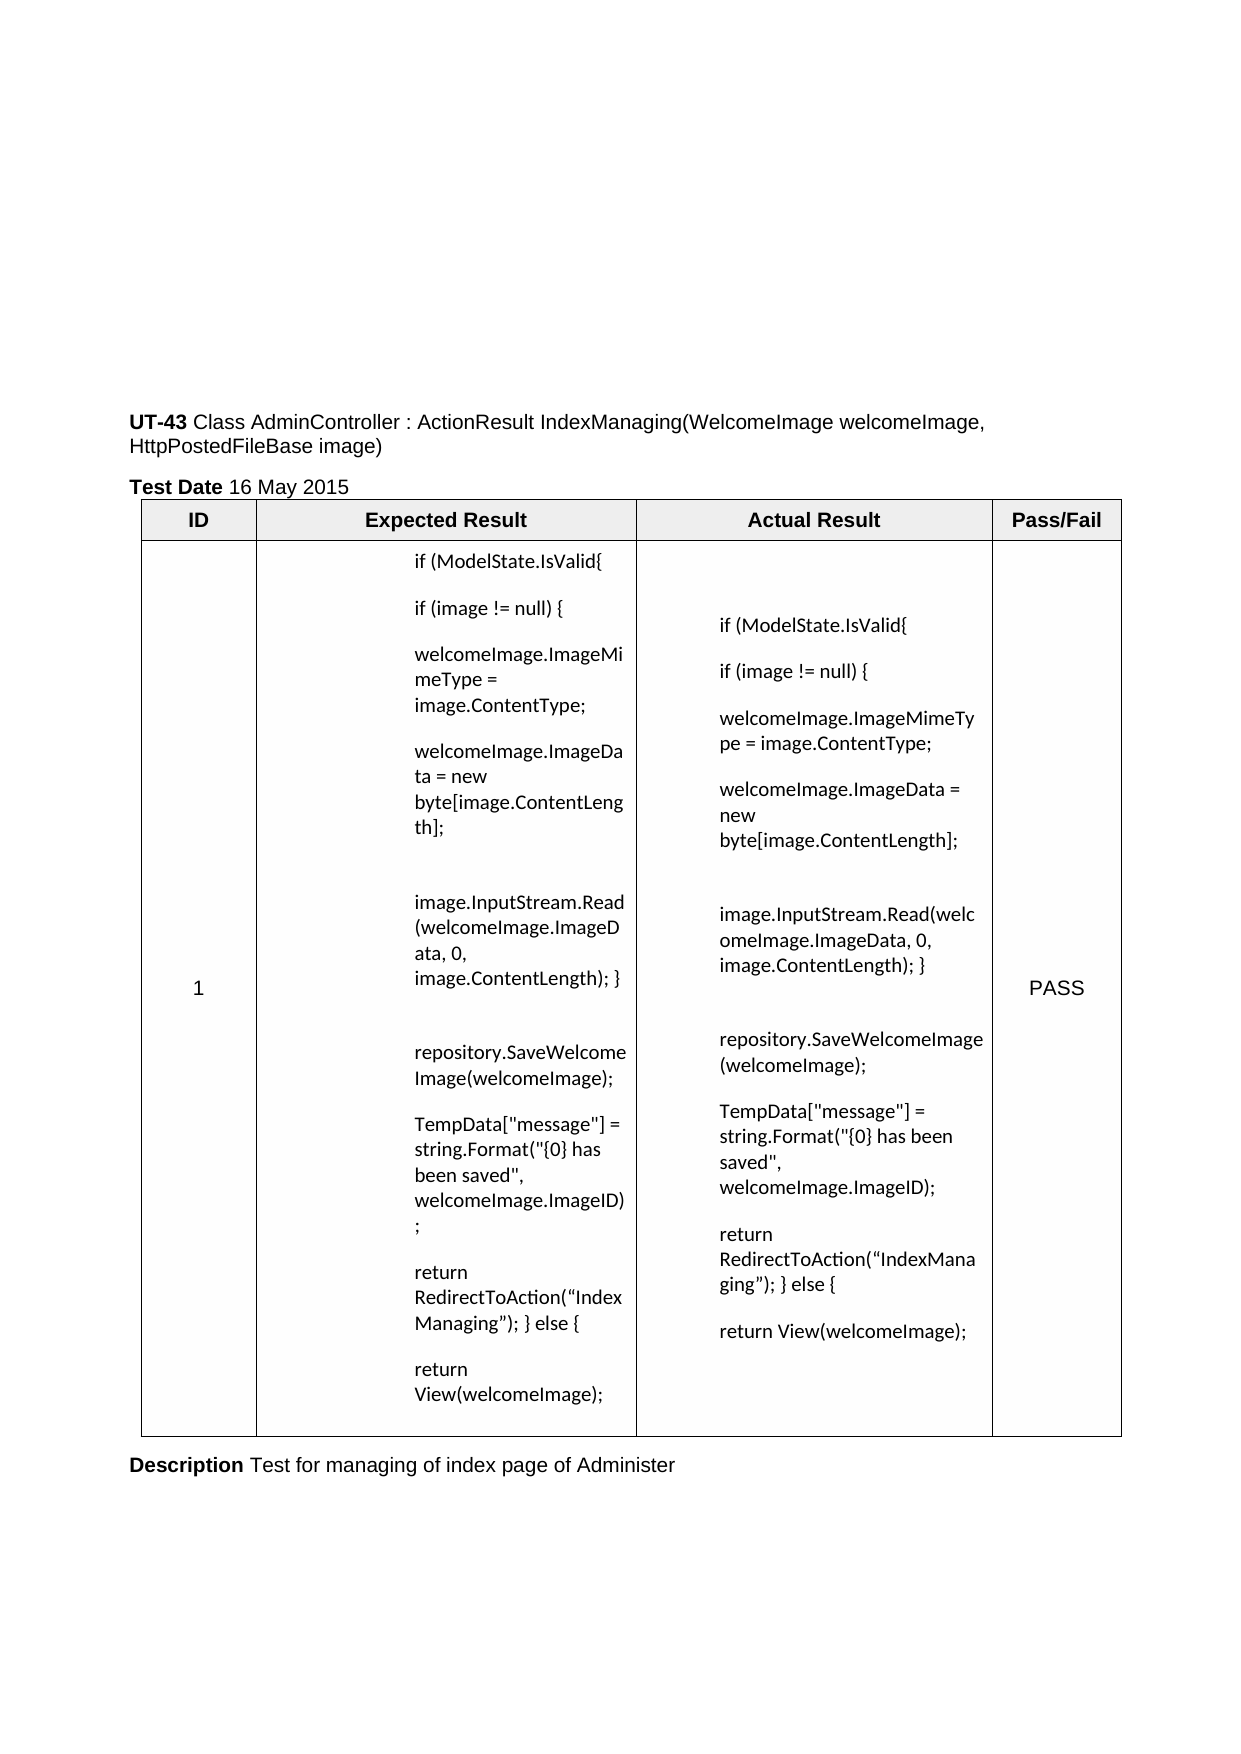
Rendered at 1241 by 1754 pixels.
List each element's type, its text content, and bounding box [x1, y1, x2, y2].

table_cell if (ModelState.IsValid{ if (image != null) { welcomeImage.ImageMimeType = image.ContentType; welcomeImage.ImageData = new byte[image.ContentLength]; image.InputStream.Read(welcomeImage.ImageData, 0, image.ContentLength); } repository.SaveWelcomeImage(welcomeImage); TempData["message"] = string.Format("{0} has been saved", welcomeImage.ImageID); return RedirectToAction(“IndexManaging”); } else { return View(welcomeImage); [637, 541, 992, 1436]
table_header Actual Result [637, 500, 992, 540]
table_cell PASS [993, 541, 1121, 1436]
table_header ID [142, 500, 256, 540]
text Description Test for managing of index page of Administer [129, 1453, 1111, 1477]
table_cell if (ModelState.IsValid{ if (image != null) { welcomeImage.ImageMimeType = image.ContentType; welcomeImage.ImageData = new byte[image.ContentLength]; image.InputStream.Read(welcomeImage.ImageData, 0, image.ContentLength); } repository.SaveWelcomeImage(welcomeImage); TempData["message"] = string.Format("{0} has been saved", welcomeImage.ImageID); return RedirectToAction(“IndexManaging”); } else { return View(welcomeImage); [257, 541, 636, 1436]
text UT-43 Class AdminController : ActionResult IndexManaging(WelcomeImage welcomeImage, HttpPostedFileBase image) [129, 410, 1111, 458]
table_cell 1 [142, 541, 256, 1436]
table_header Pass/Fail [993, 500, 1121, 540]
table_header Expected Result [257, 500, 636, 540]
text Test Date 16 May 2015 [129, 475, 1111, 499]
